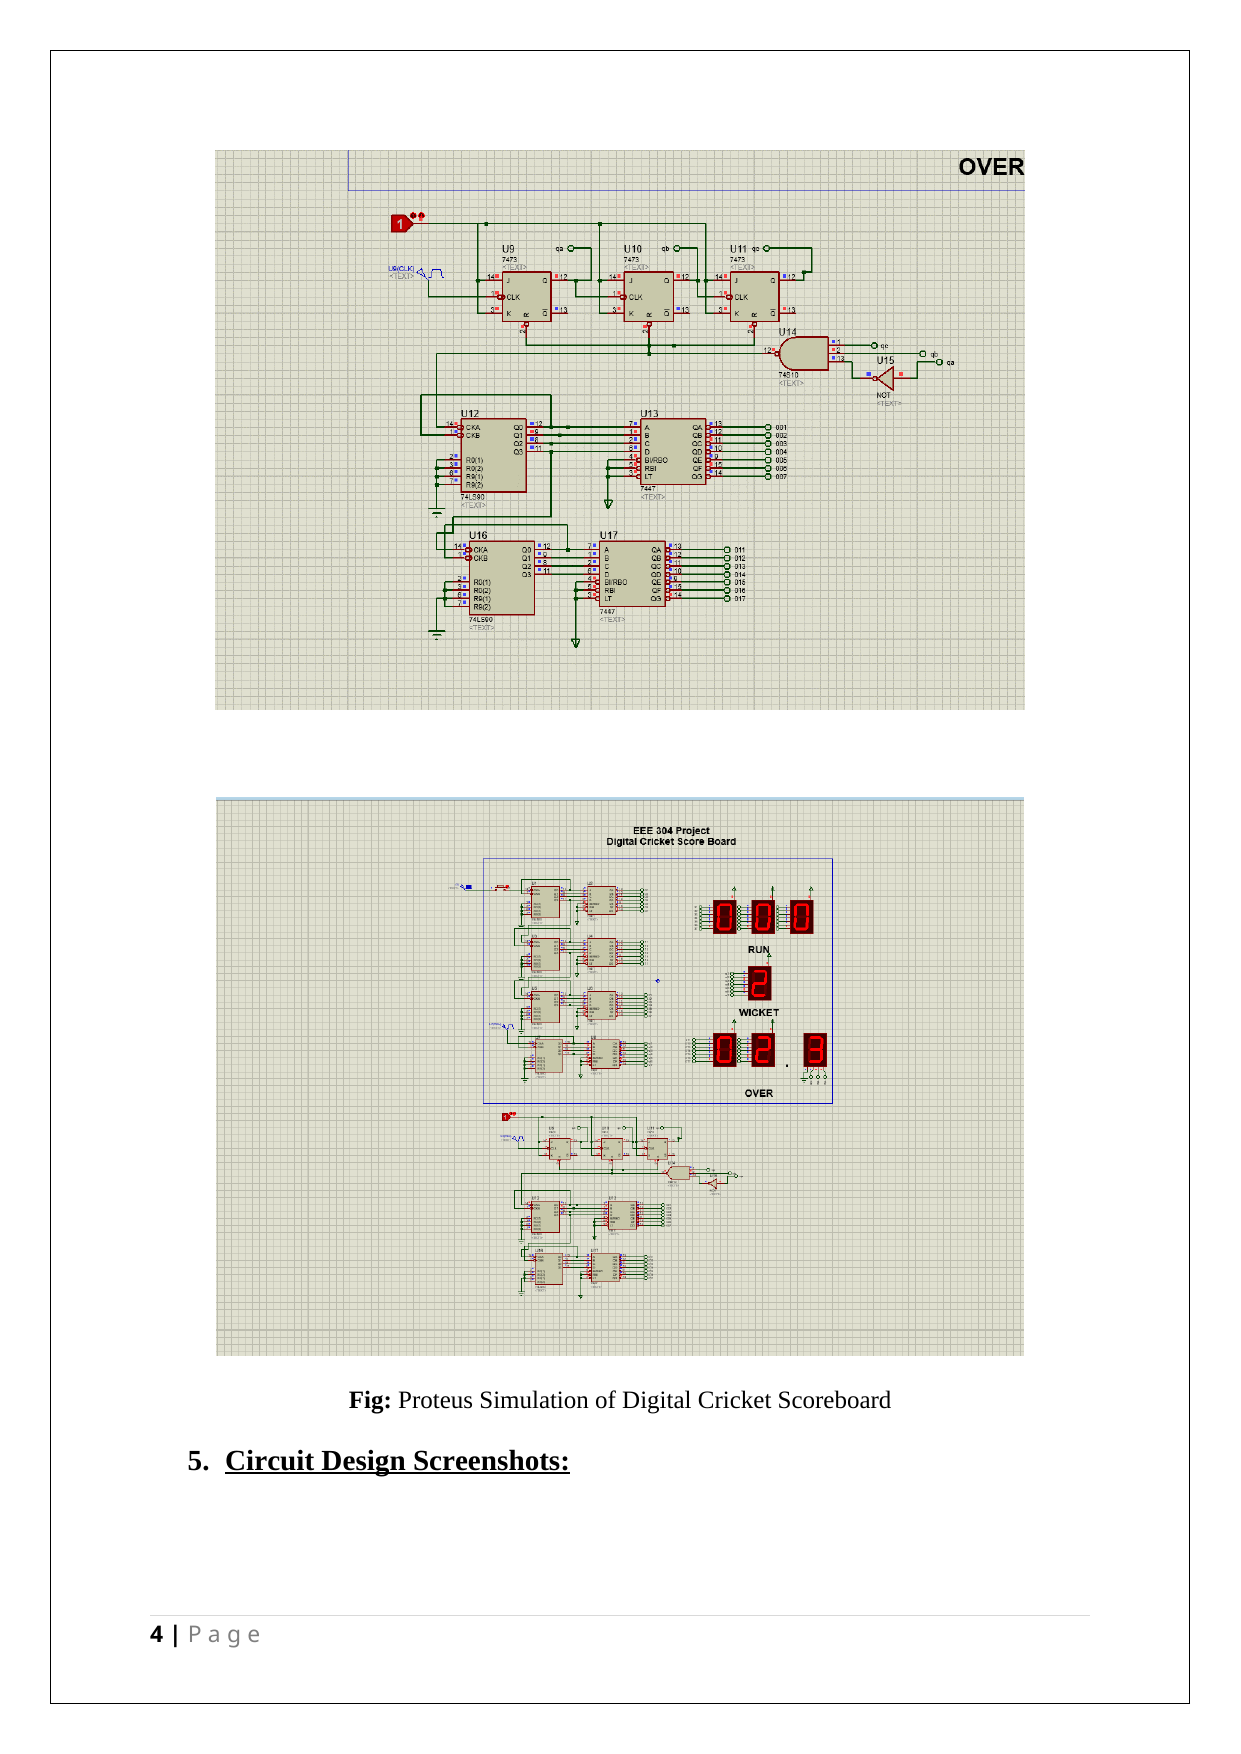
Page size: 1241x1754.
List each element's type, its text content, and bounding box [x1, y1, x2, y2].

list Circuit Design Screenshots: [187, 1443, 1090, 1477]
picture [216, 797, 1024, 1356]
text Fig: Proteus Simulation of Digital Cricket Scoreboard [150, 1385, 1090, 1414]
picture [215, 150, 1025, 710]
